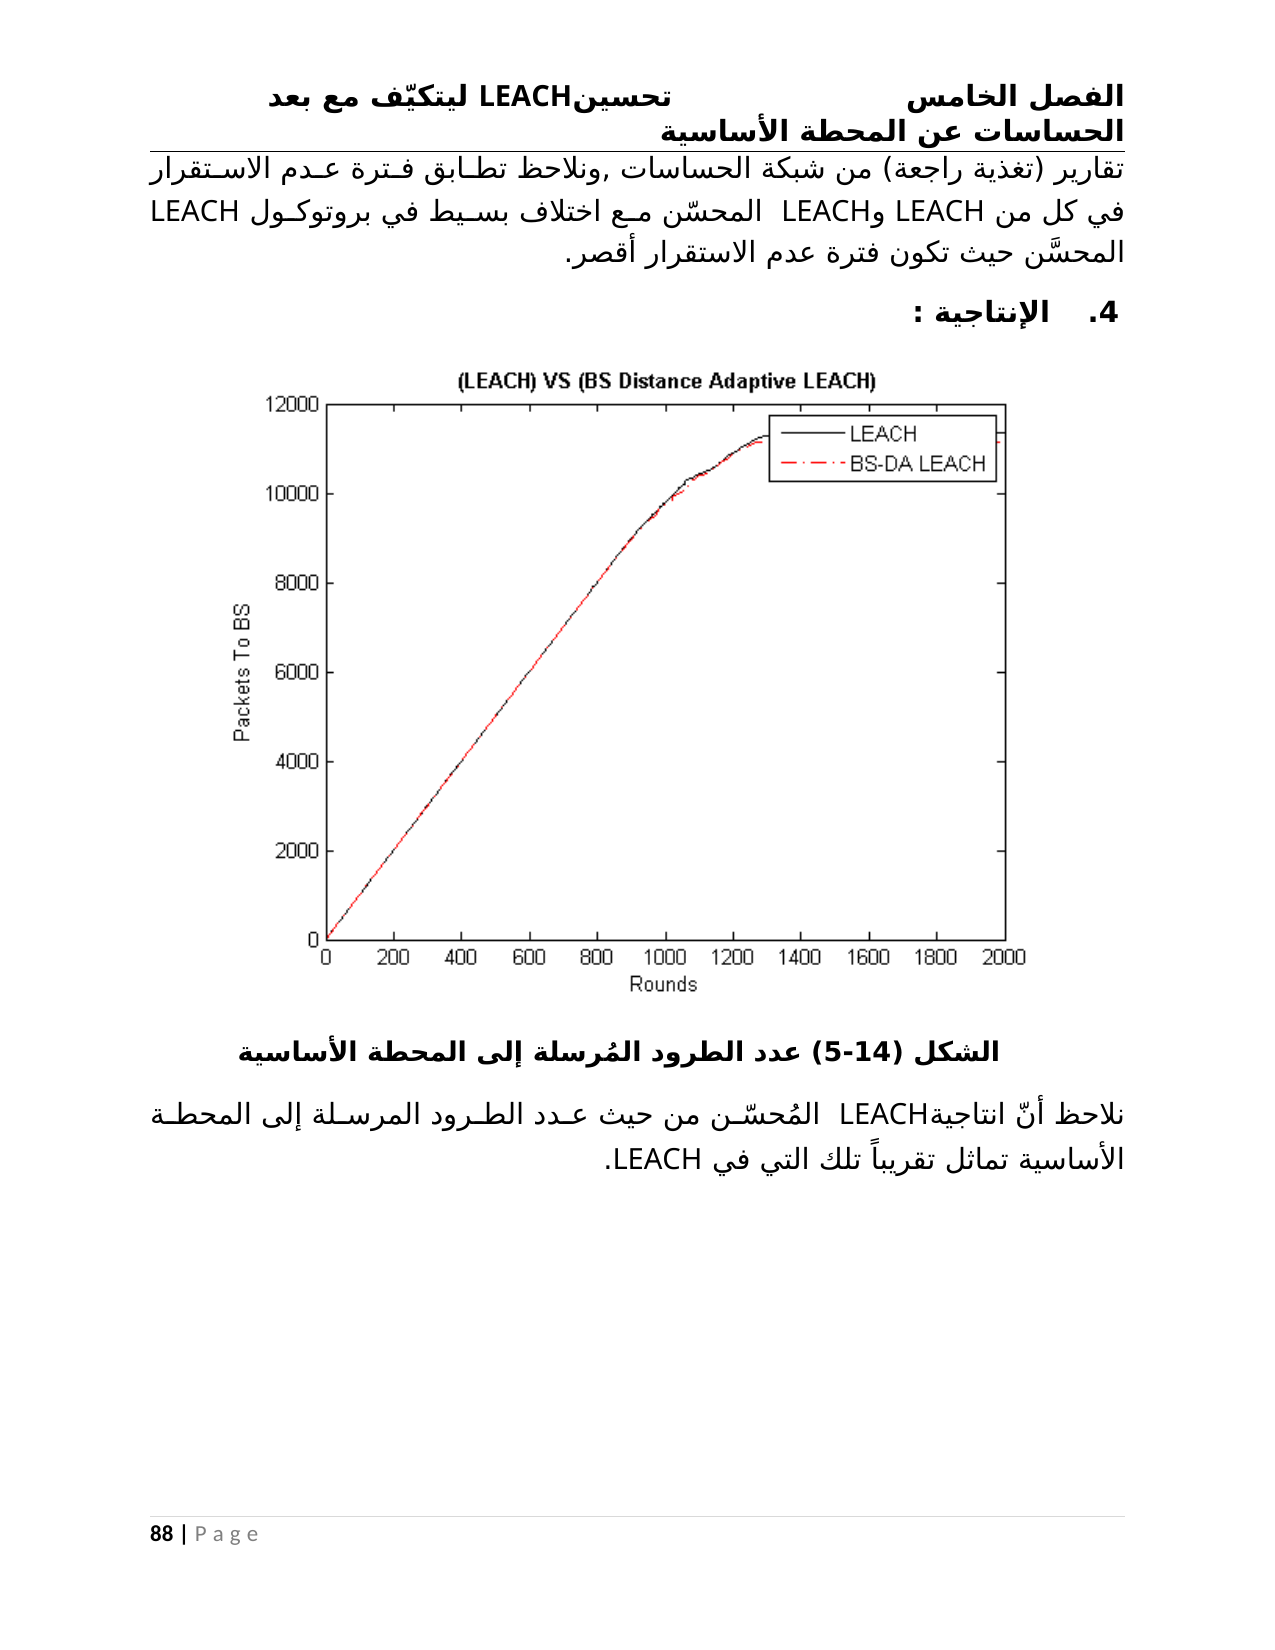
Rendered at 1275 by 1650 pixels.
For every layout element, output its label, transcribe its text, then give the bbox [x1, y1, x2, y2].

list الإنتاجية : [150, 295, 1087, 329]
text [150, 152, 1125, 269]
picture [212, 355, 1088, 1012]
text الشكل (14-5) عدد الطرود المُرسلة إلى المحطة الأساسية [150, 1036, 1125, 1068]
text نلاحظ أنّ انتاجيةLEACH المُحسّن من حيث عدد الطرود المرسلة إلى المحطة الأساسية تماثل تقريباً تلك التي في LEACH. [150, 1093, 1125, 1178]
